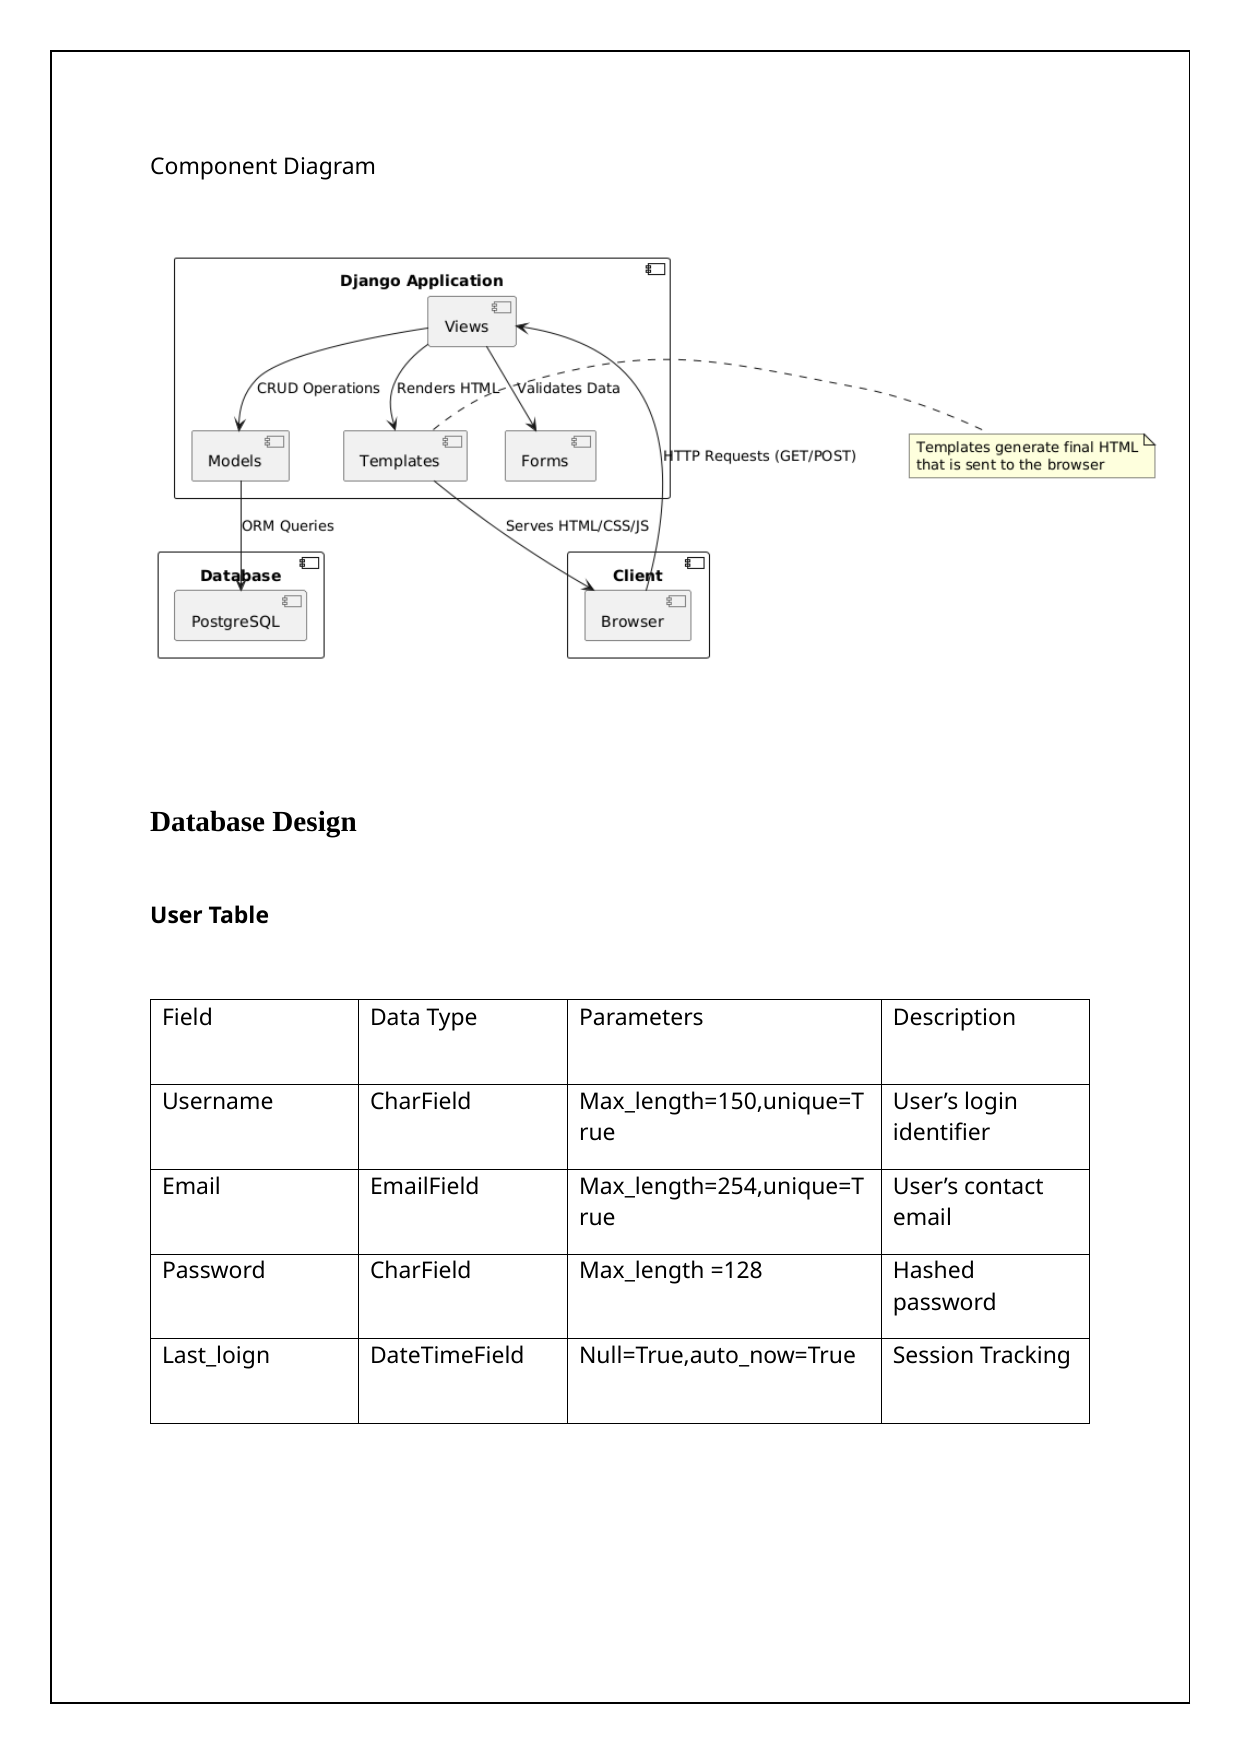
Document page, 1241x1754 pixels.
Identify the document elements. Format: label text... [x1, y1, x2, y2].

picture [150, 250, 1160, 663]
table_cell CharField [359, 1255, 567, 1338]
table_header Field [151, 1000, 358, 1084]
table_cell Username [151, 1085, 358, 1169]
table_cell Password [151, 1255, 358, 1338]
table_cell Session Tracking [882, 1339, 1089, 1423]
table_header Description [882, 1000, 1089, 1084]
table_cell Max_length=150,unique=True [568, 1085, 881, 1169]
table_cell Email [151, 1170, 358, 1253]
table_cell Max_length =128 [568, 1255, 881, 1338]
text Component Diagram [150, 150, 1090, 181]
table_cell User’s login identifier [882, 1085, 1089, 1169]
table_cell EmailField [359, 1170, 567, 1253]
text User Table [150, 898, 1090, 930]
table_cell CharField [359, 1085, 567, 1169]
table_cell Null=True,auto_now=True [568, 1339, 881, 1423]
table_cell DateTimeField [359, 1339, 567, 1423]
table_header Parameters [568, 1000, 881, 1084]
table_cell Max_length=254,unique=True [568, 1170, 881, 1253]
subtitle Database Design [150, 804, 1090, 837]
table_cell Hashed password [882, 1255, 1089, 1338]
table_cell Last_loign [151, 1339, 358, 1423]
table_cell User’s contact email [882, 1170, 1089, 1253]
table_header Data Type [359, 1000, 567, 1084]
